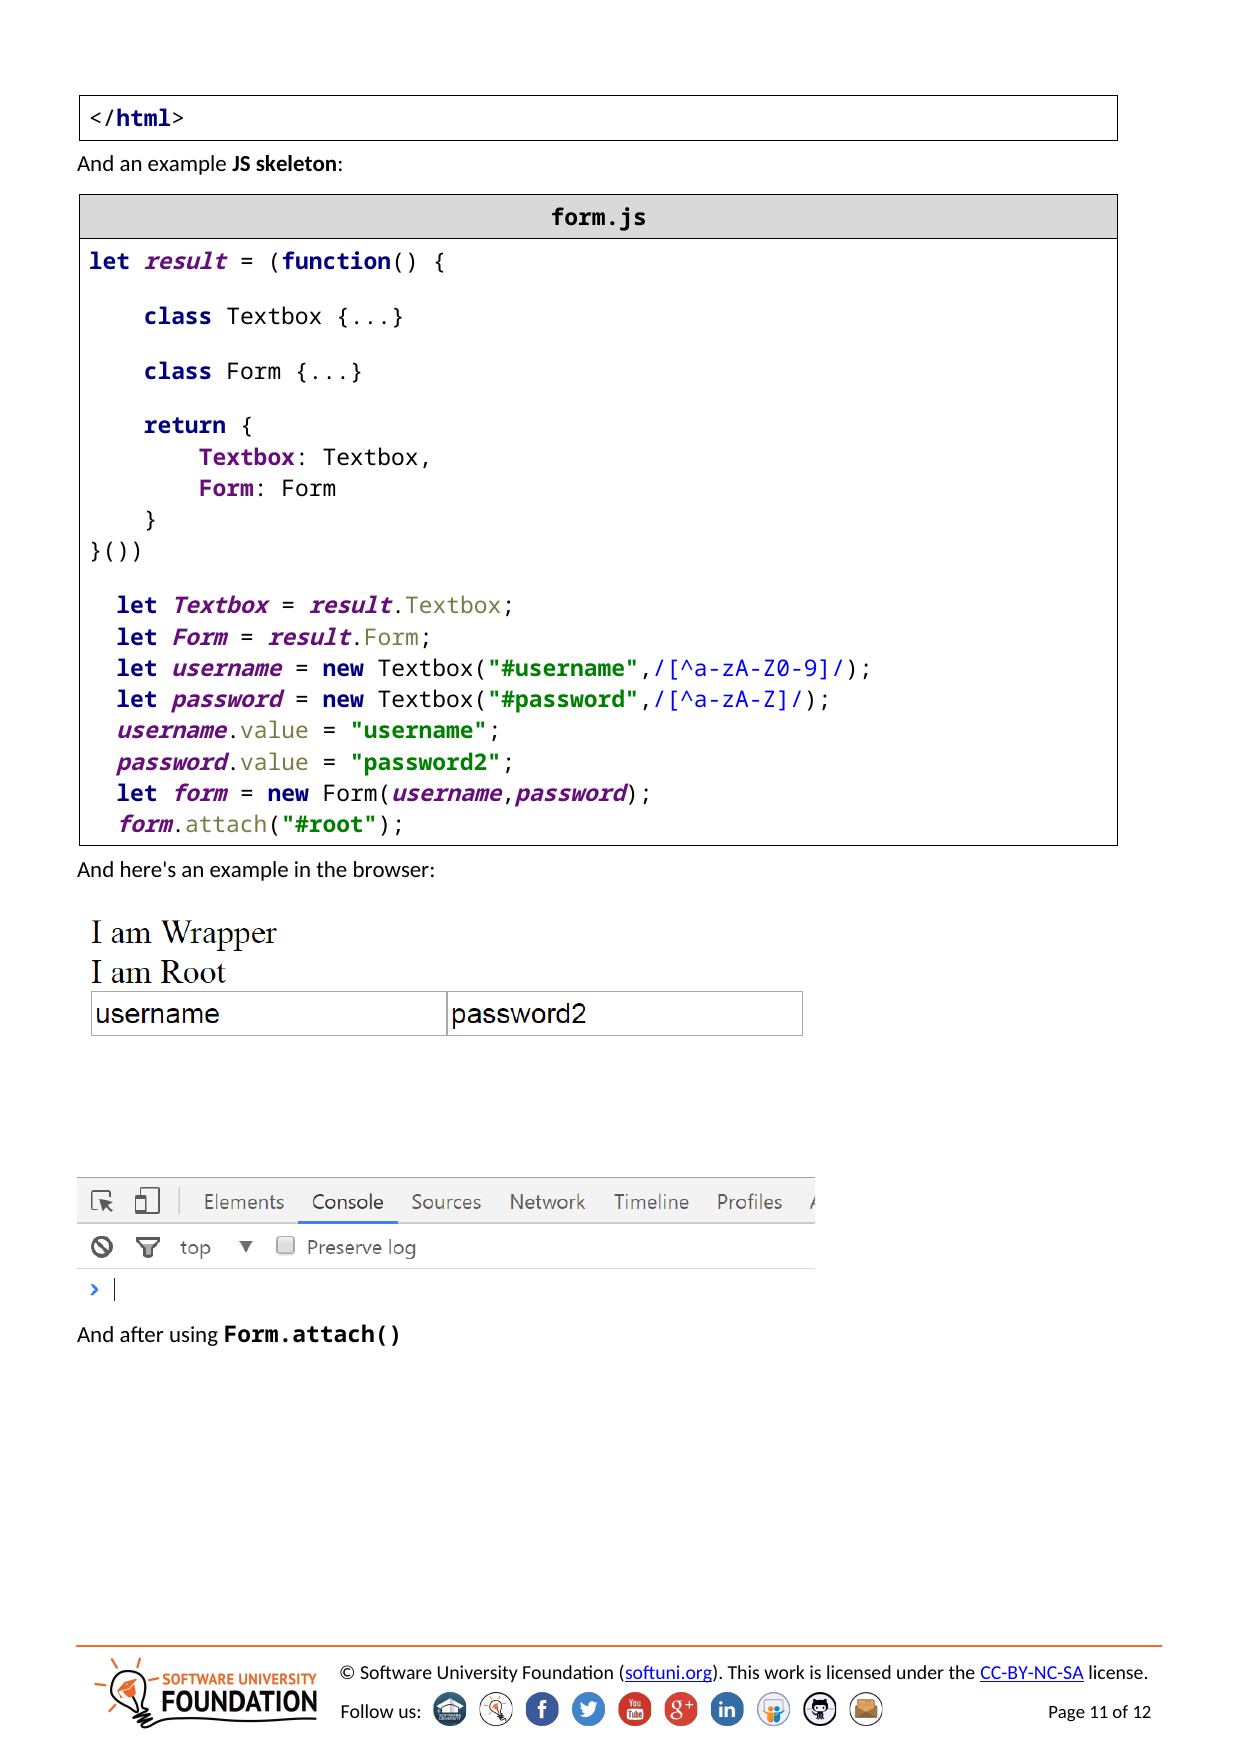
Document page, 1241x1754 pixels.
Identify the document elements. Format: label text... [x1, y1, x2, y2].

picture [93, 1656, 317, 1729]
table_cell let result = (function() { class Textbox {...} class Form {...} return { Textbox: Textbox, Form: Form } }()) let Textbox = result.Textbox; let Form = result.Form; let username = new Textbox("#username",/[^a-zA-Z0-9]/); let password = new Textbox("#password",/[^a-zA-Z]/); username.value = "username"; password.value = "password2"; let form = new Form(username,password); form.attach("#root"); [80, 239, 1117, 845]
text And here's an example in the browser: [77, 855, 1163, 883]
picture [618, 1692, 652, 1726]
picture [803, 1692, 837, 1726]
text And an example JS skeleton: [77, 149, 1163, 177]
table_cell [80, 96, 1117, 139]
picture [525, 1692, 559, 1726]
picture [433, 1692, 467, 1726]
picture [757, 1692, 790, 1726]
picture [849, 1692, 883, 1726]
picture [572, 1692, 605, 1726]
table_header form.js [80, 195, 1117, 238]
text And after using Form.attach() [77, 1318, 1163, 1349]
picture [479, 1692, 513, 1726]
picture [710, 1692, 744, 1726]
picture [664, 1692, 698, 1726]
picture [76, 899, 816, 1301]
